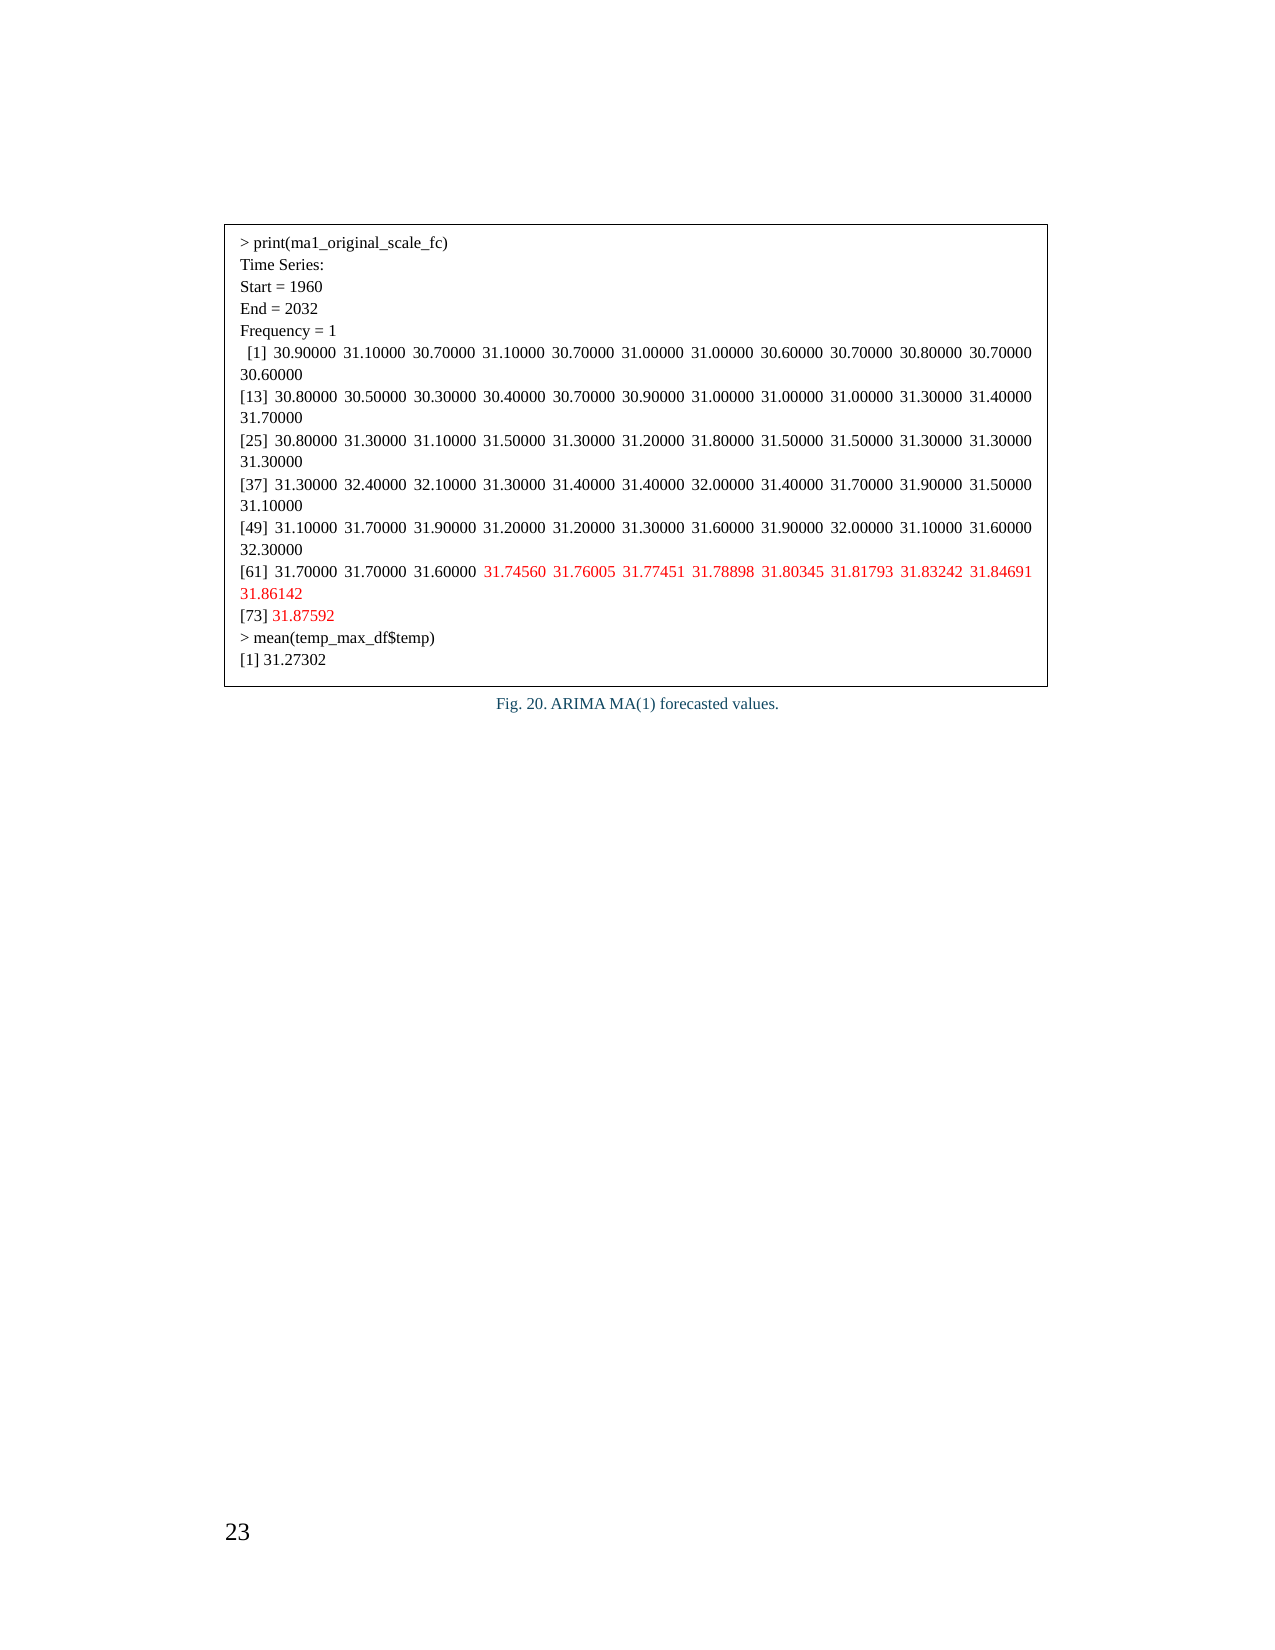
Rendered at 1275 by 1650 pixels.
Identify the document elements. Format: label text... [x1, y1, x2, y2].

subtitle Fig. 20. ARIMA MA(1) forecasted values. [225, 694, 1050, 713]
